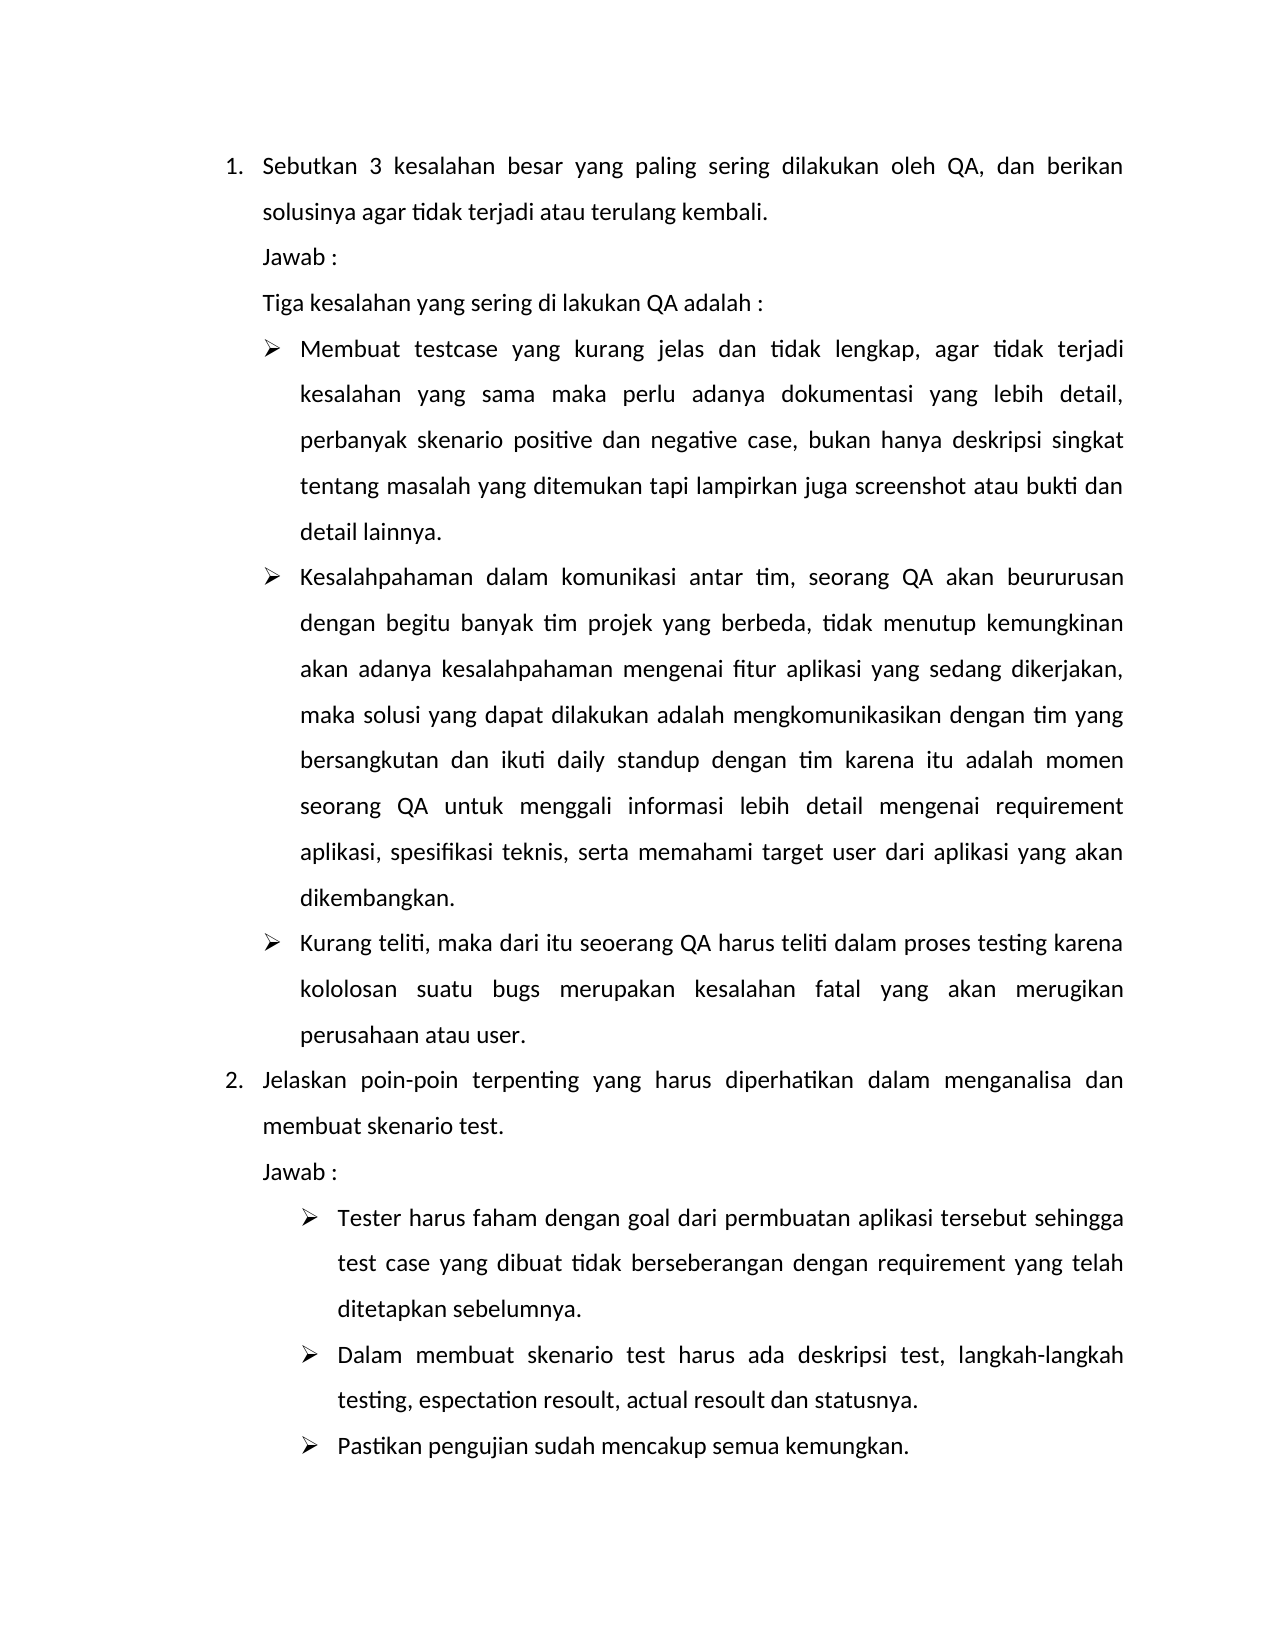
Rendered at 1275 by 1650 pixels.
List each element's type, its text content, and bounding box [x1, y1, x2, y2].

list Membuat testcase yang kurang jelas dan tidak lengkap, agar tidak terjadi kesalahan yang sama maka perlu adanya dokumentasi yang lebih detail, perbanyak skenario positive dan negative case, bukan hanya deskripsi singkat tentang masalah yang ditemukan tapi lampirkan juga screenshot atau bukti dan detail lainnya. [262, 333, 1125, 546]
list Kurang teliti, maka dari itu seoerang QA harus teliti dalam proses testing karena kololosan suatu bugs merupakan kesalahan fatal yang akan merugikan perusahaan atau user. [262, 927, 1125, 1049]
list Dalam membuat skenario test harus ada deskripsi test, langkah-langkah testing, espectation resoult, actual resoult dan statusnya. [300, 1339, 1125, 1415]
list Jelaskan poin-poin terpenting yang harus diperhatikan dalam menganalisa dan membuat skenario test. [225, 1064, 1125, 1141]
list Tiga kesalahan yang sering di lakukan QA adalah : [262, 287, 1125, 318]
list Jawab : [262, 241, 1125, 272]
list Sebutkan 3 kesalahan besar yang paling sering dilakukan oleh QA, dan berikan solusinya agar tidak terjadi atau terulang kembali. [225, 150, 1125, 226]
list Tester harus faham dengan goal dari permbuatan aplikasi tersebut sehingga test case yang dibuat tidak berseberangan dengan requirement yang telah ditetapkan sebelumnya. [300, 1202, 1125, 1324]
list Pastikan pengujian sudah mencakup semua kemungkan. [300, 1430, 1125, 1461]
list Jawab : [262, 1156, 1125, 1187]
list Kesalahpahaman dalam komunikasi antar tim, seorang QA akan beururusan dengan begitu banyak tim projek yang berbeda, tidak menutup kemungkinan akan adanya kesalahpahaman mengenai fitur aplikasi yang sedang dikerjakan, maka solusi yang dapat dilakukan adalah mengkomunikasikan dengan tim yang bersangkutan dan ikuti daily standup dengan tim karena itu adalah momen seorang QA untuk menggali informasi lebih detail mengenai requirement aplikasi, spesifikasi teknis, serta memahami target user dari aplikasi yang akan dikembangkan. [262, 562, 1125, 912]
